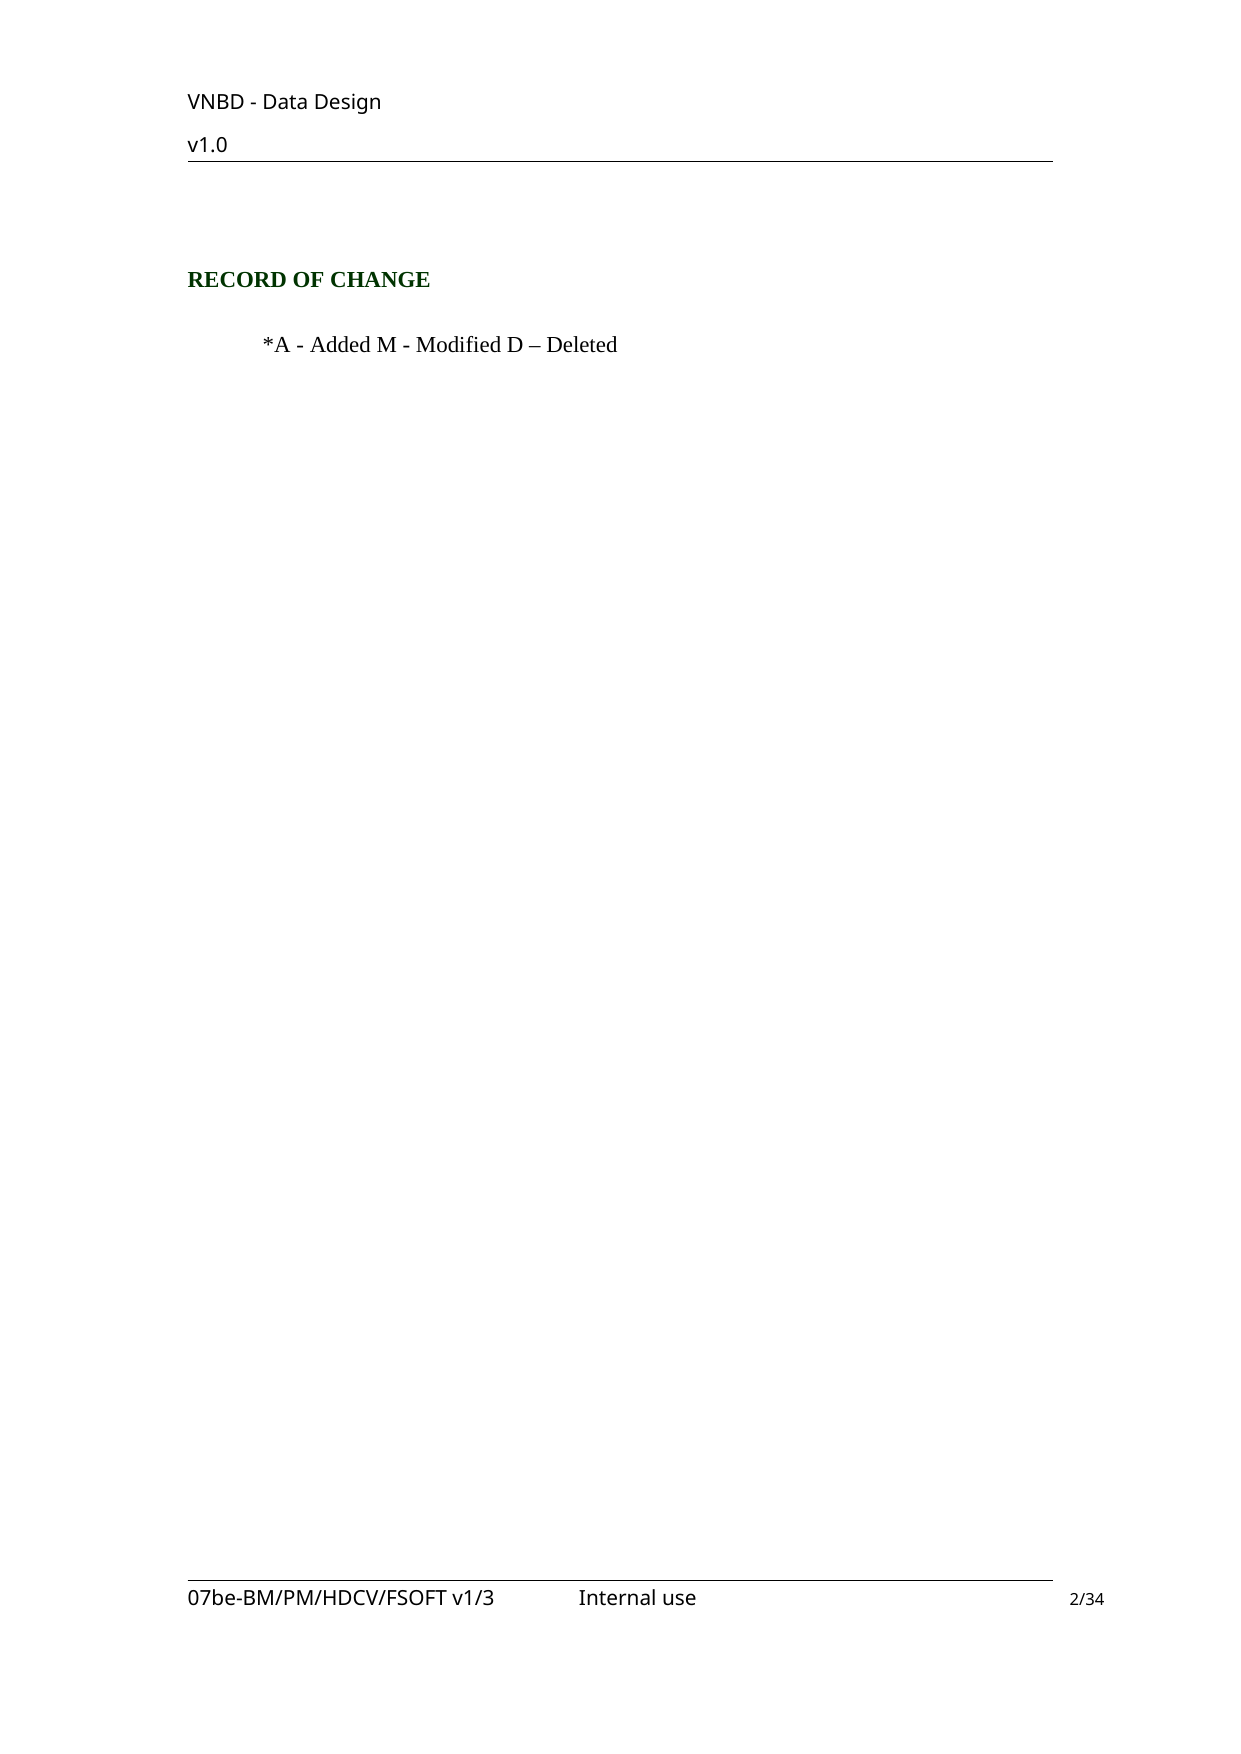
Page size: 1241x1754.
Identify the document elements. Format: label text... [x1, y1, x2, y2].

text Record of change [187, 266, 1053, 293]
text *A - Added M - Modified D – Deleted [262, 331, 1053, 357]
